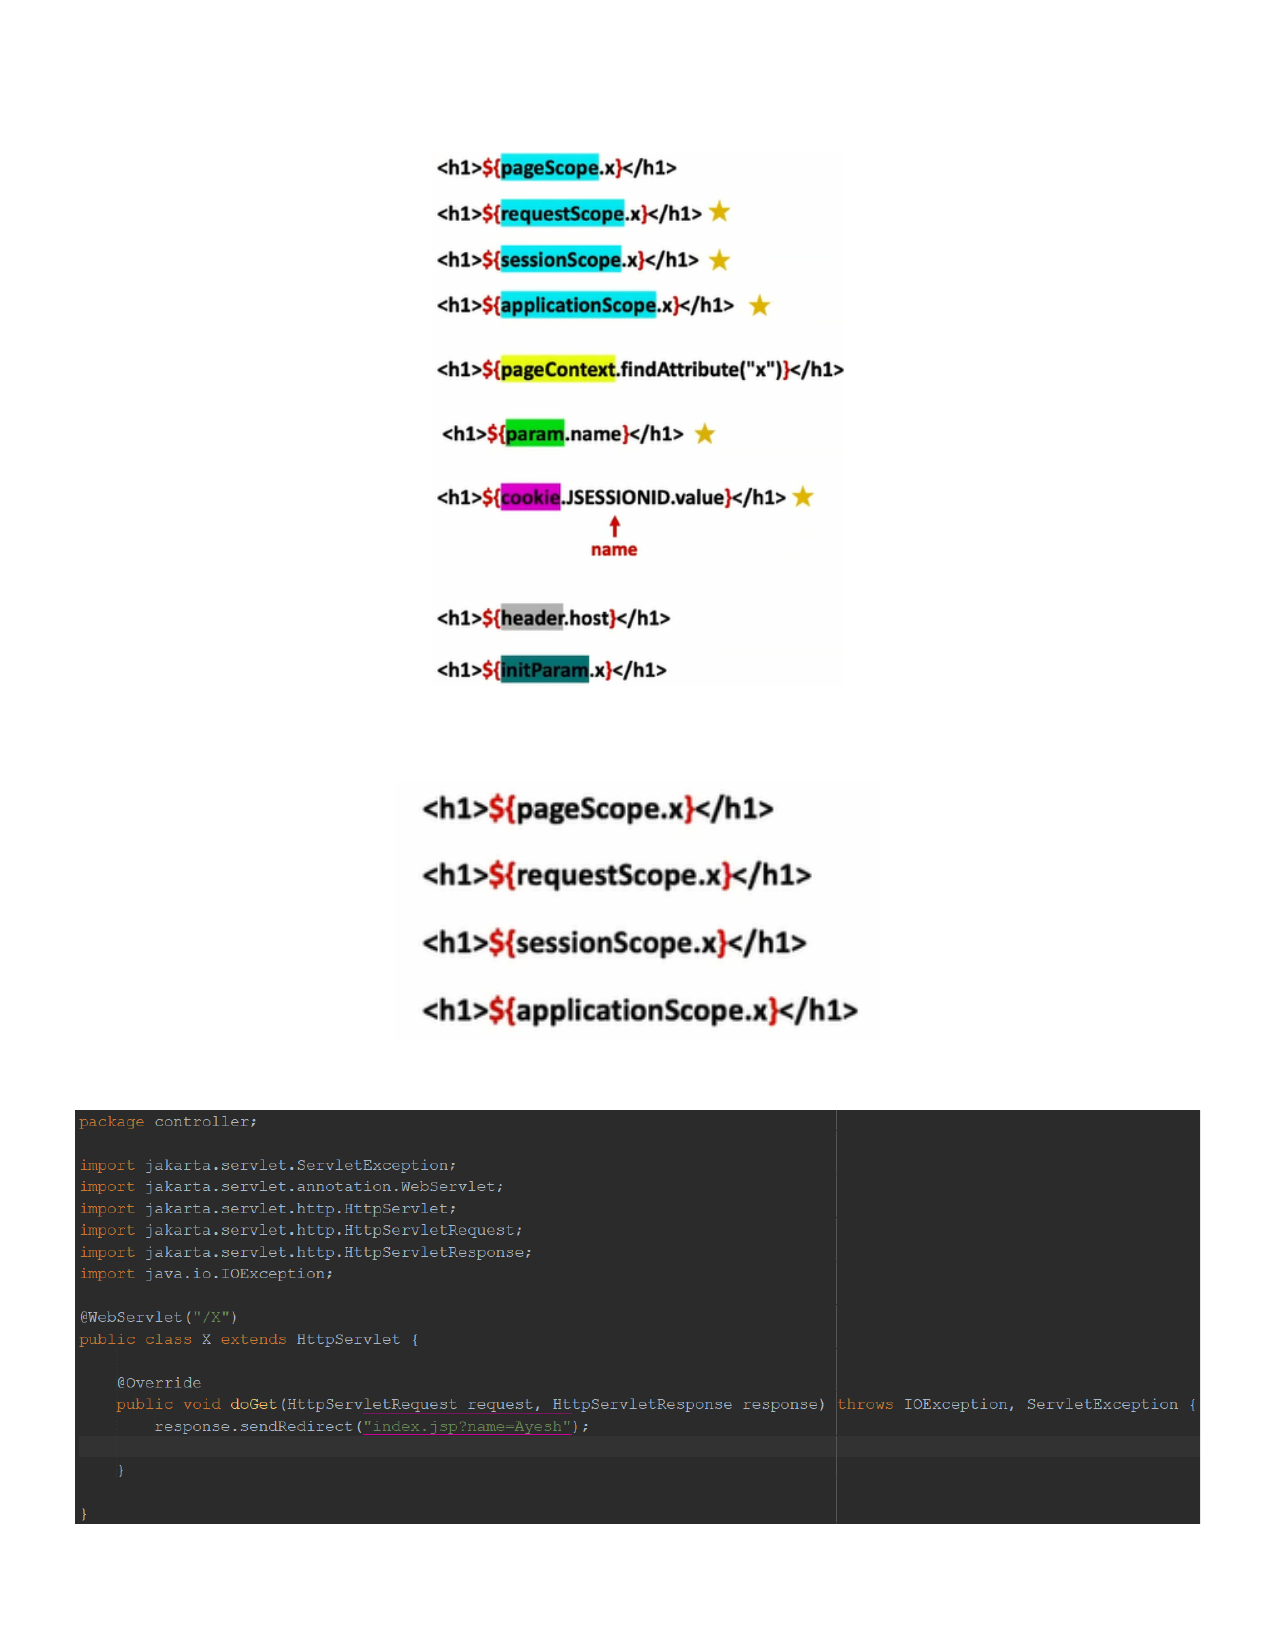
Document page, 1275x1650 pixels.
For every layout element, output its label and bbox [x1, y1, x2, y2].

picture [394, 782, 881, 1041]
picture [430, 152, 845, 686]
picture [75, 1110, 1200, 1524]
